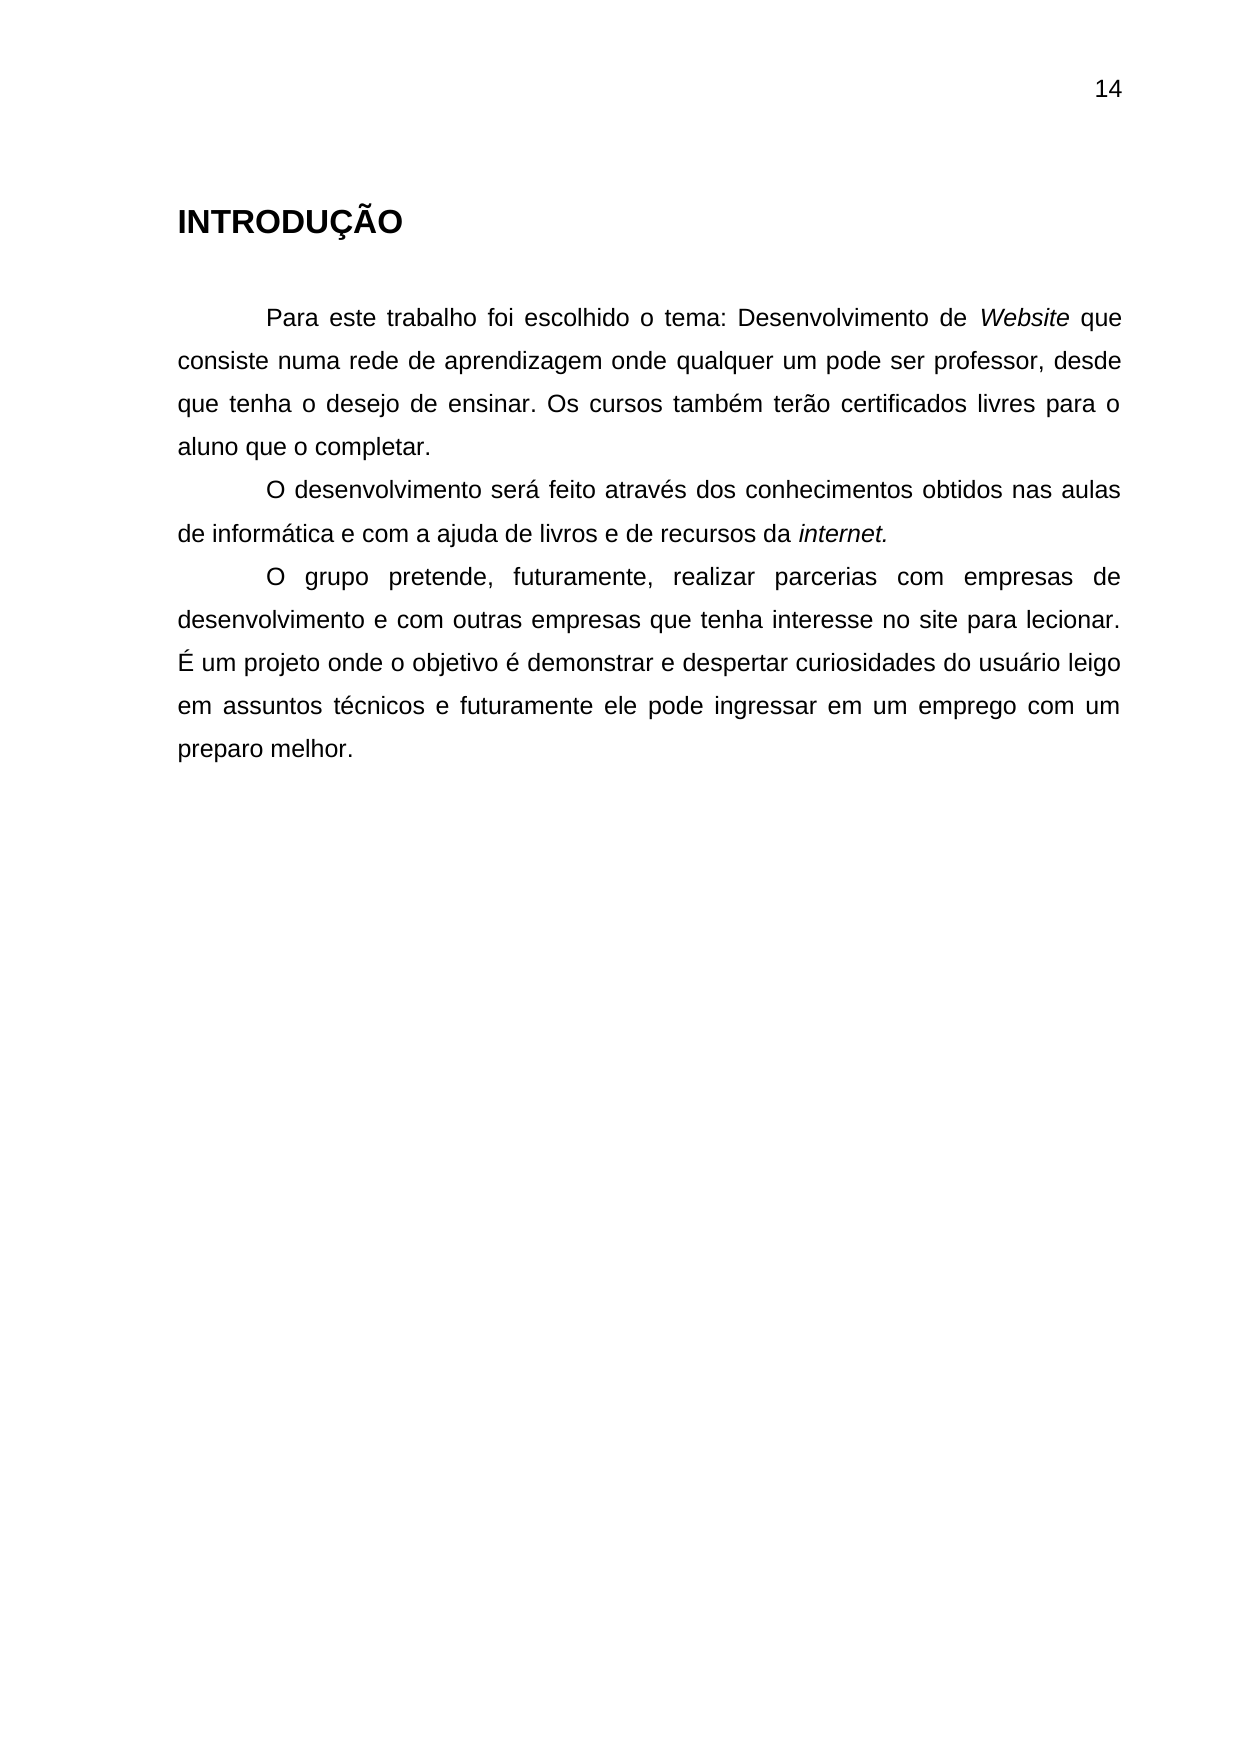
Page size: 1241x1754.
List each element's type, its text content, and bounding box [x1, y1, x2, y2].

text Para este trabalho foi escolhido o tema: Desenvolvimento de Website que consiste numa rede de aprendizagem onde qualquer um pode ser professor, desde que tenha o desejo de ensinar. Os cursos também terão certificados livres para o aluno que o completar. [177, 303, 1122, 461]
text O grupo pretende, futuramente, realizar parcerias com empresas de desenvolvimento e com outras empresas que tenha interesse no site para lecionar. É um projeto onde o objetivo é demonstrar e despertar curiosidades do usuário leigo em assuntos técnicos e futuramente ele pode ingressar em um emprego com um preparo melhor. [177, 562, 1122, 763]
text O desenvolvimento será feito através dos conhecimentos obtidos nas aulas de informática e com a ajuda de livros e de recursos da internet. [177, 475, 1122, 547]
subtitle INTRODUÇÃO [177, 202, 1122, 241]
